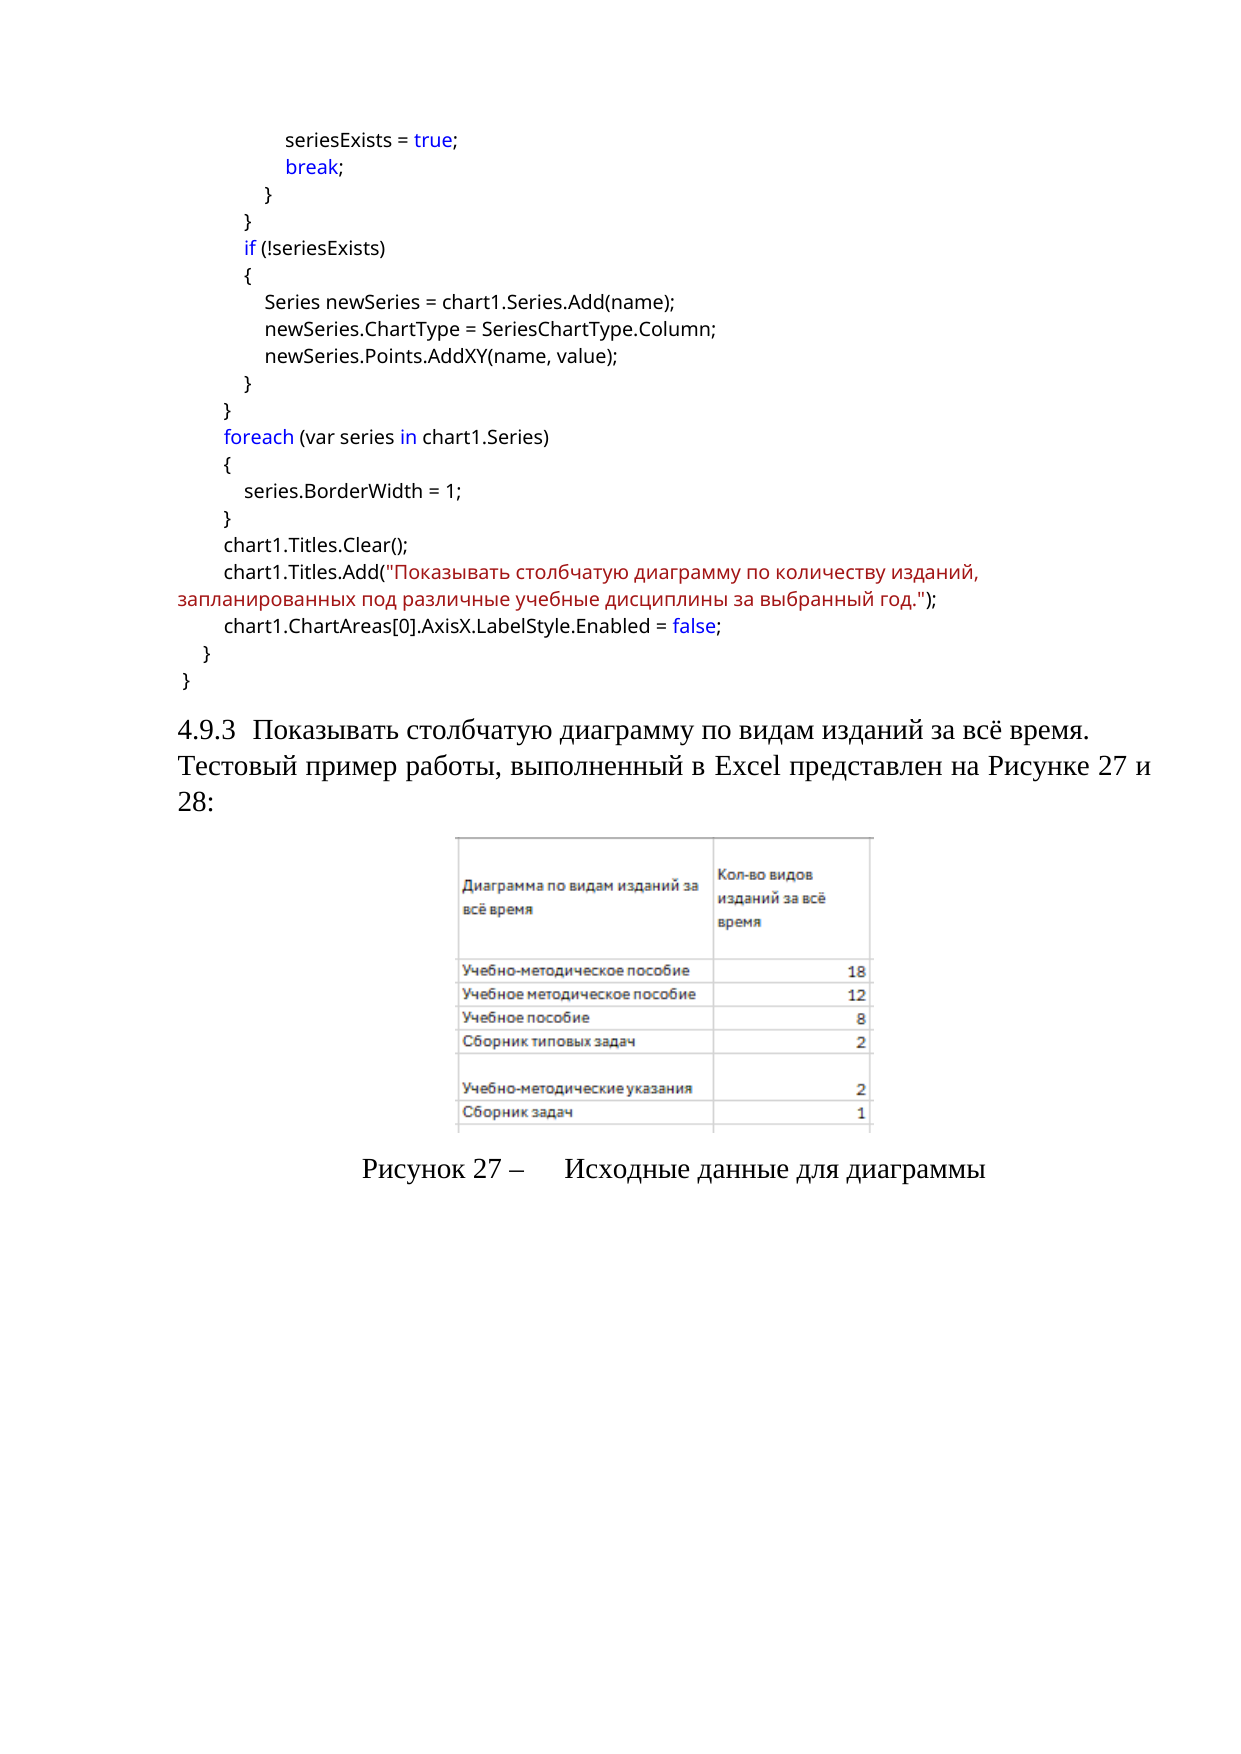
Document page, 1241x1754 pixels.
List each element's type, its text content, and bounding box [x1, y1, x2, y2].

text if (!seriesExists) [177, 234, 1152, 261]
text series.BorderWidth = 1; [177, 477, 1152, 504]
text } [177, 207, 1152, 234]
text { [177, 450, 1152, 477]
text break; [177, 153, 1152, 181]
text chart1.ChartAreas[0].AxisX.LabelStyle.Enabled = false; [177, 612, 1152, 639]
text Тестовый пример работы, выполненный в Excel представлен на Рисунке 27 и 28: [177, 748, 1152, 818]
list Исходные данные для диаграммы [281, 1152, 1152, 1185]
text } [177, 396, 1152, 423]
subtitle Показывать столбчатую диаграмму по видам изданий за всё время. [177, 712, 1152, 745]
text } [177, 666, 1152, 693]
picture [455, 837, 874, 1133]
text } [177, 181, 1152, 207]
text Series newSeries = chart1.Series.Add(name); [177, 288, 1152, 315]
text { [177, 261, 1152, 288]
text newSeries.ChartType = SeriesChartType.Column; [177, 315, 1152, 342]
text chart1.Titles.Add("Показывать столбчатую диаграмму по количеству изданий, запланированных под различные учебные дисциплины за выбранный год."); [177, 558, 1152, 612]
text foreach (var series in chart1.Series) [177, 423, 1152, 450]
text } [177, 504, 1152, 531]
text seriesExists = true; [177, 127, 1152, 153]
text chart1.Titles.Clear(); [177, 531, 1152, 558]
text } [177, 369, 1152, 396]
text newSeries.Points.AddXY(name, value); [177, 342, 1152, 369]
text } [177, 639, 1152, 666]
